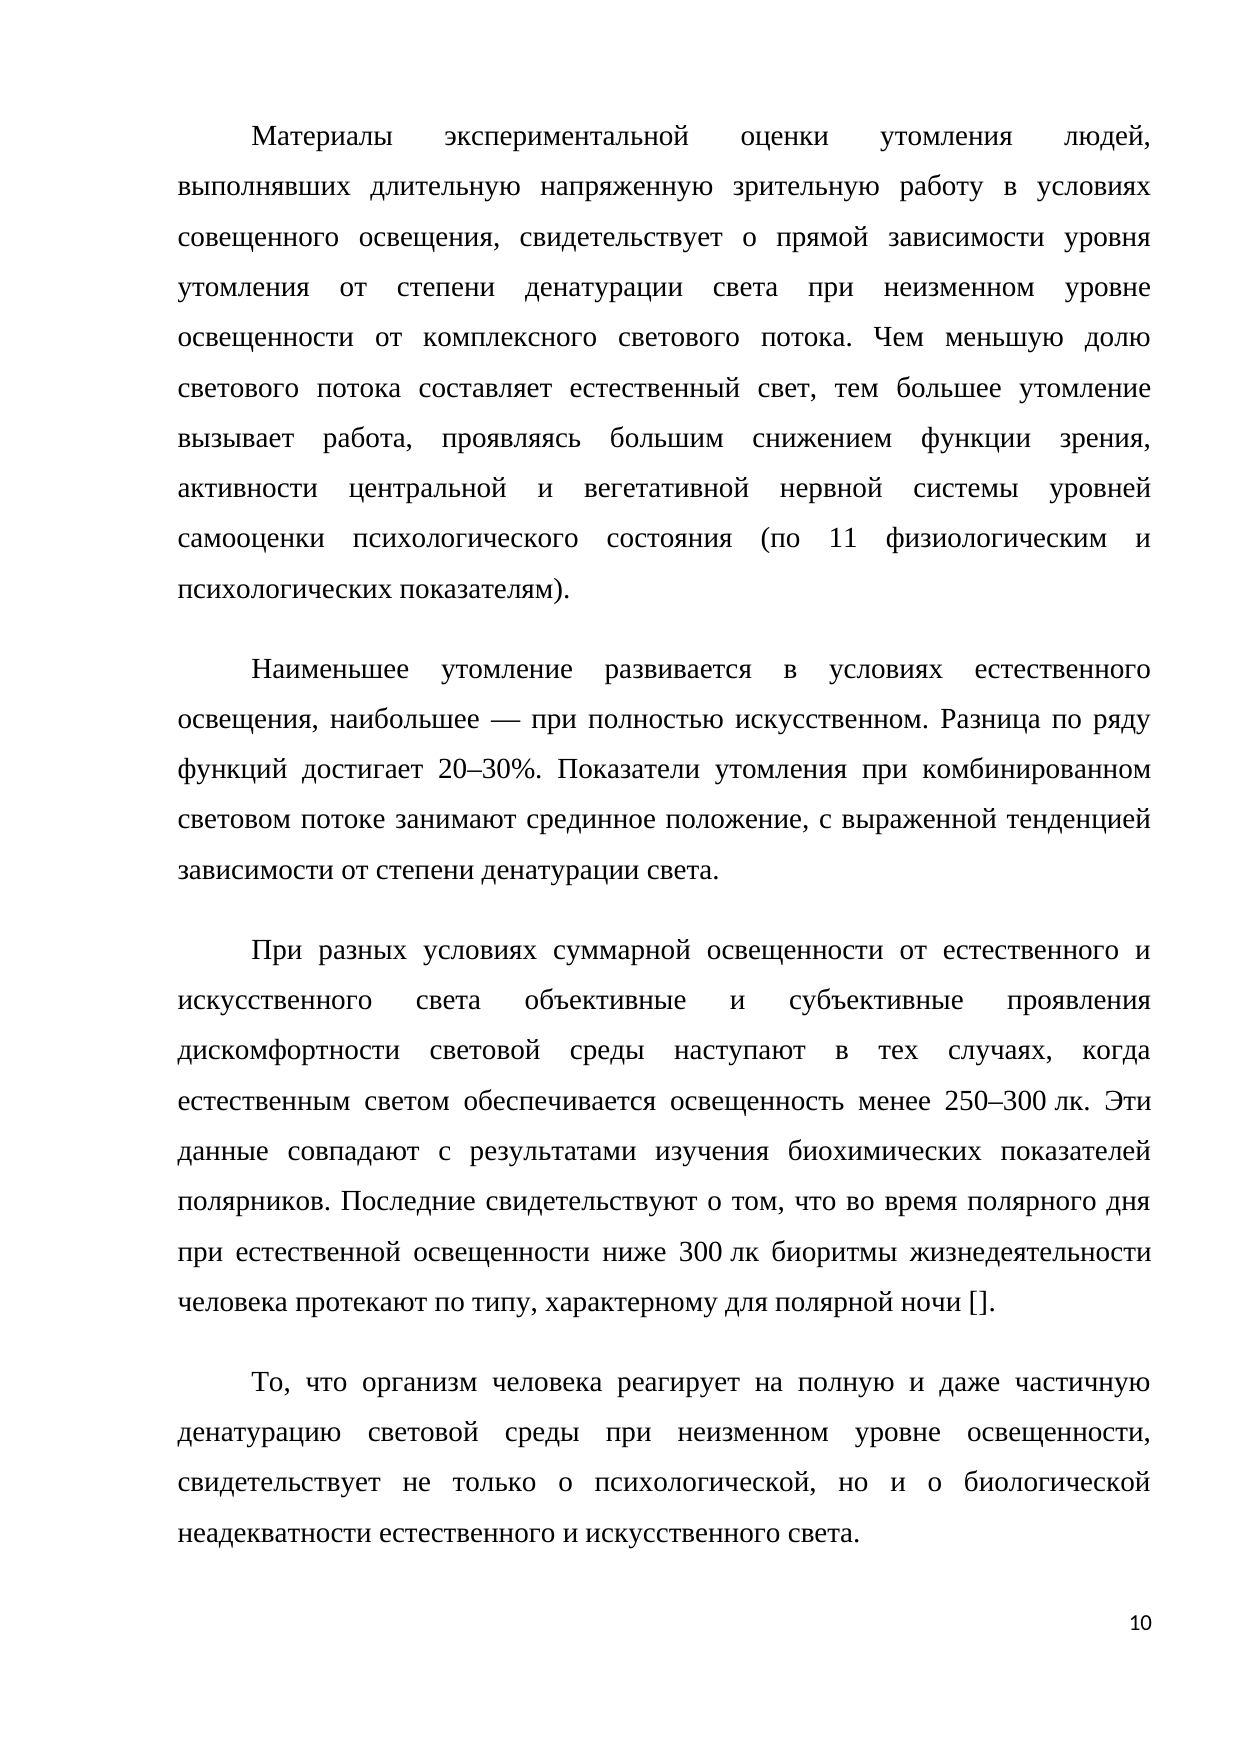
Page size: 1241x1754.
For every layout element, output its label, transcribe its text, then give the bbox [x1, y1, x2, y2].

text Наименьшее утомление развивается в условиях естественного освещения, наибольшее — при полностью искусственном. Разница по ряду функций достигает 20–30%. Показатели утомления при комбинированном световом потоке занимают срединное положение, с выраженной тенденцией зависимости от степени денатурации света. [177, 651, 1152, 886]
text То, что организм человека реагирует на полную и даже частичную денатурацию световой среды при неизменном уровне освещенности, свидетельствует не только о психологической, но и о биологической неадекватности естественного и искусственного света. [177, 1364, 1152, 1548]
text Материалы экспериментальной оценки утомления людей, выполнявших длительную напряженную зрительную работу в условиях совещенного освещения, свидетельствует о прямой зависимости уровня утомления от степени денатурации света при неизменном уровне освещенности от комплексного светового потока. Чем меньшую долю светового потока составляет естественный свет, тем большее утомление вызывает работа, проявляясь большим снижением функции зрения, активности центральной и вегетативной нервной системы уровней самооценки психологического состояния (по 11 физиологическим и психологических показателям). [177, 118, 1152, 604]
text При разных условиях суммарной освещенности от естественного и искусственного света объективные и субъективные проявления дискомфортности световой среды наступают в тех случаях, когда естественным светом обеспечивается освещенность менее 250–300 лк. Эти данные совпадают с результатами изучения биохимических показателей полярников. Последние свидетельствуют о том, что во время полярного дня при естественной освещенности ниже 300 лк биоритмы жизнедеятельности человека протекают по типу, характерному для полярной ночи []. [177, 932, 1152, 1317]
